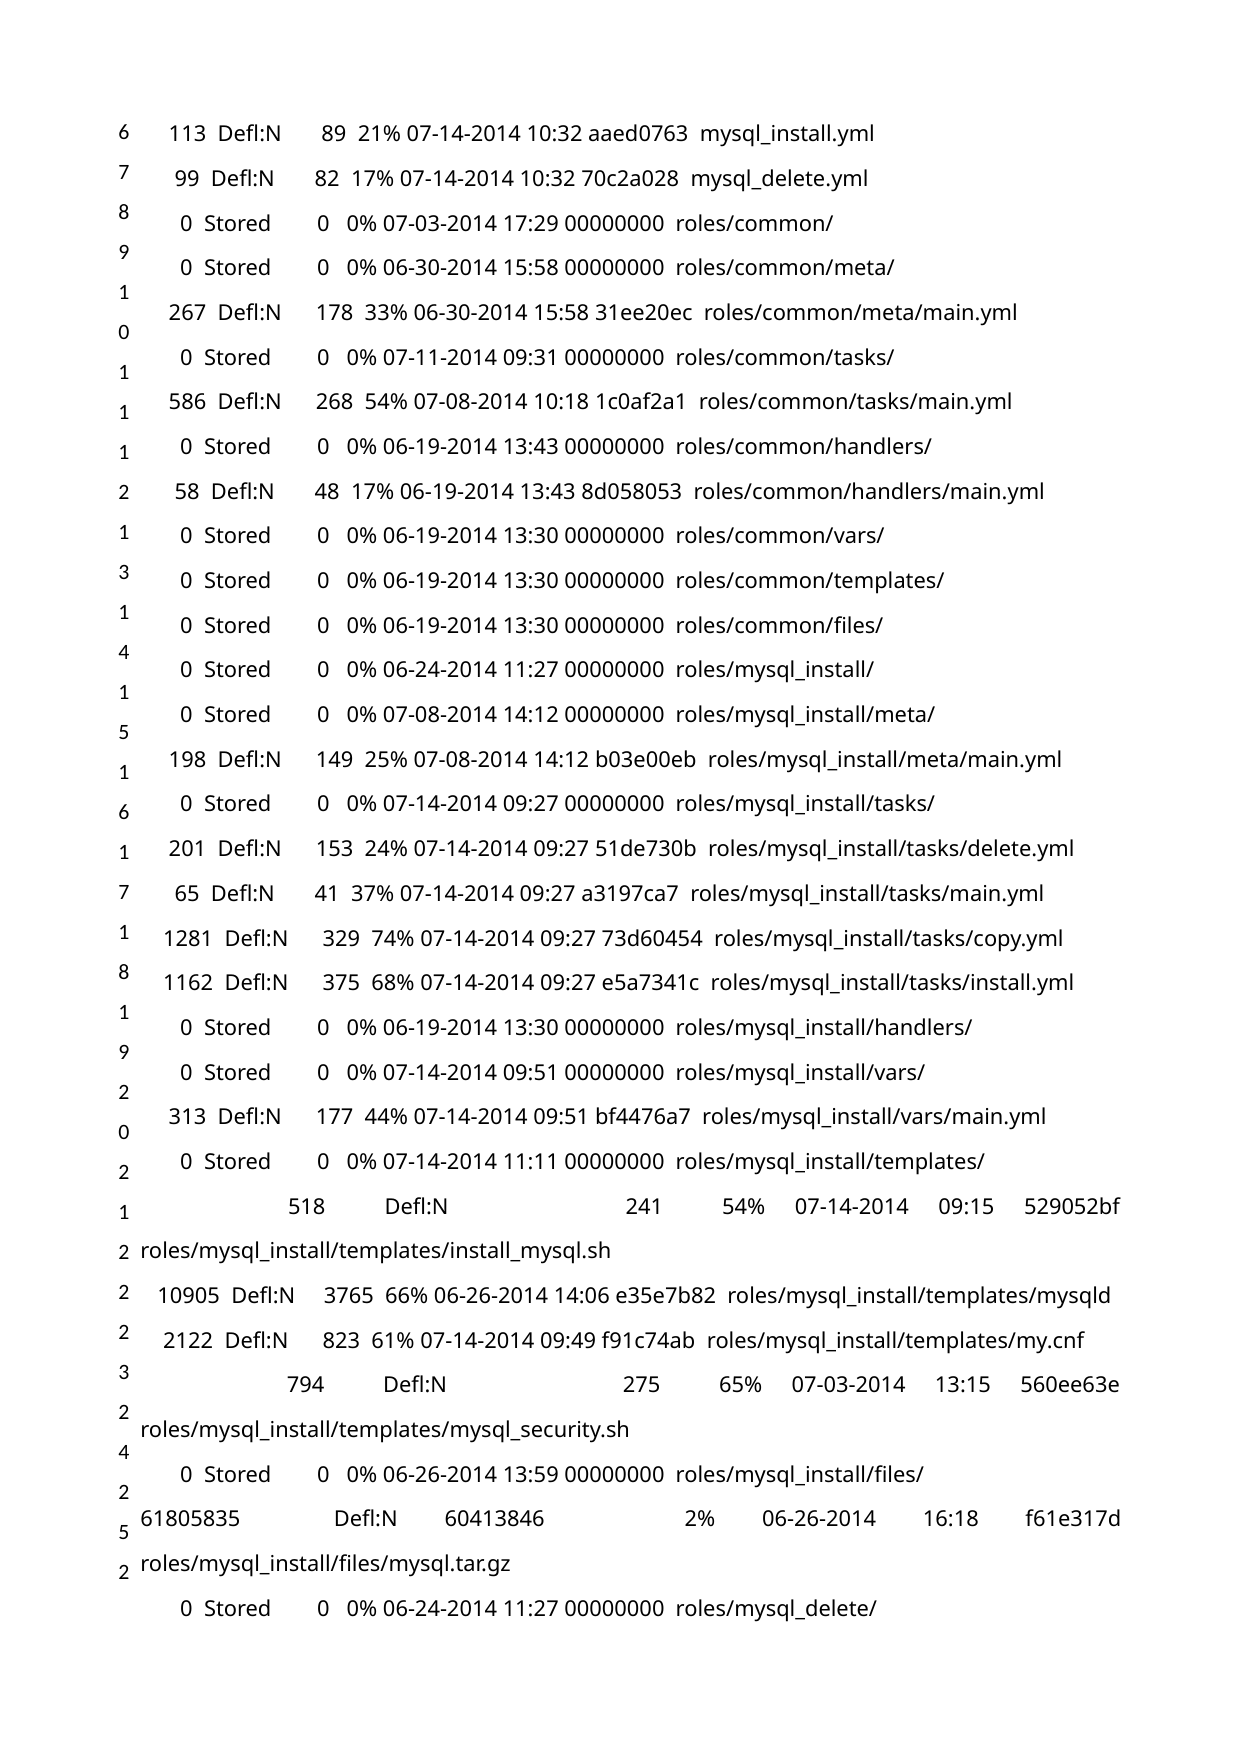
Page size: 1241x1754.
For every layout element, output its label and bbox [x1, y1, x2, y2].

table_header [140, 118, 1122, 1635]
table_header [118, 118, 140, 1635]
